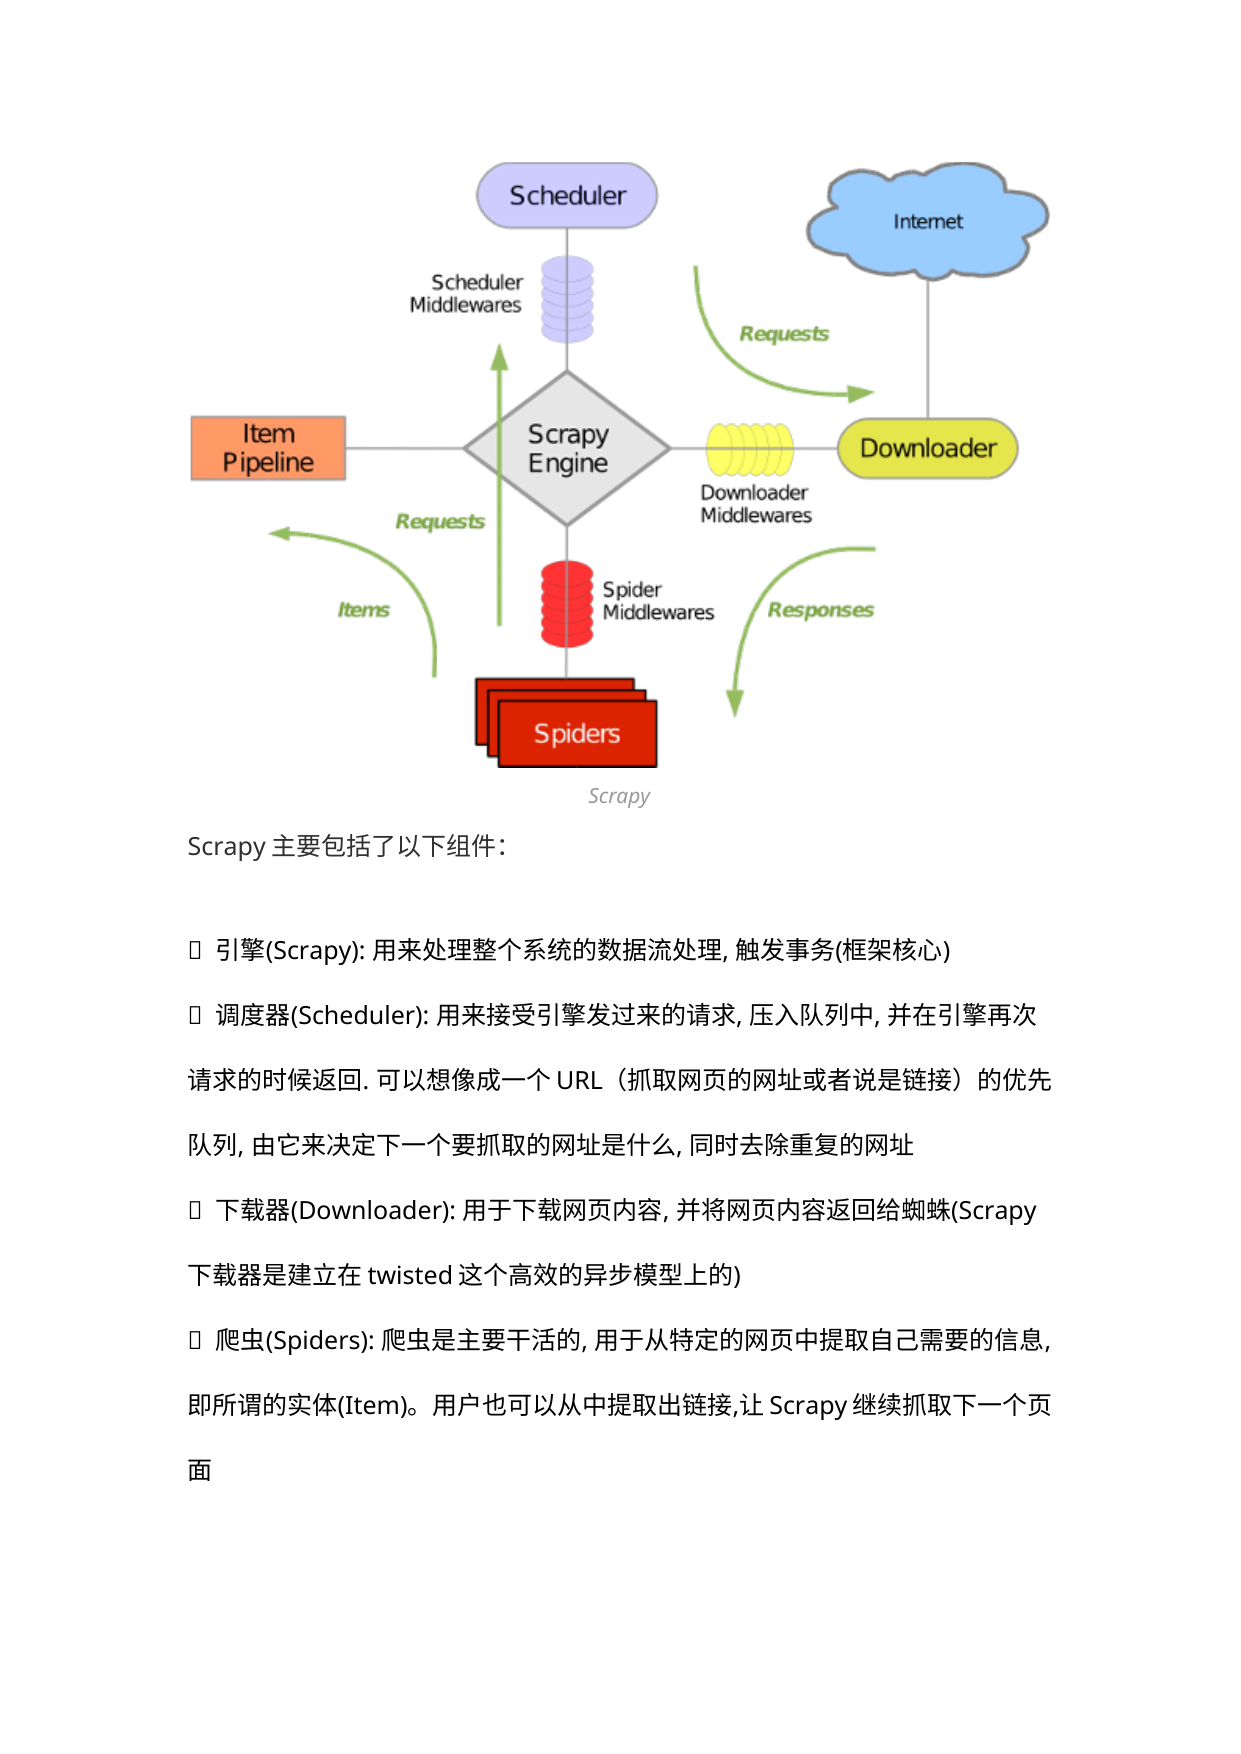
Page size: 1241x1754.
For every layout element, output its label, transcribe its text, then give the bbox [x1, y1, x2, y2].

text  调度器(Scheduler): 用来接受引擎发过来的请求, 压入队列中, 并在引擎再次请求的时候返回. 可以想像成一个URL（抓取网页的网址或者说是链接）的优先队列, 由它来决定下一个要抓取的网址是什么, 同时去除重复的网址 [187, 981, 1053, 1176]
text Scrapy [187, 779, 1053, 812]
text  爬虫(Spiders): 爬虫是主要干活的, 用于从特定的网页中提取自己需要的信息, 即所谓的实体(Item)。用户也可以从中提取出链接,让Scrapy继续抓取下一个页面 [187, 1306, 1053, 1501]
text  引擎(Scrapy): 用来处理整个系统的数据流处理, 触发事务(框架核心) [187, 916, 1053, 981]
picture [190, 162, 1050, 768]
text Scrapy主要包括了以下组件： [187, 812, 1053, 877]
text  下载器(Downloader): 用于下载网页内容, 并将网页内容返回给蜘蛛(Scrapy下载器是建立在twisted这个高效的异步模型上的) [187, 1176, 1053, 1306]
